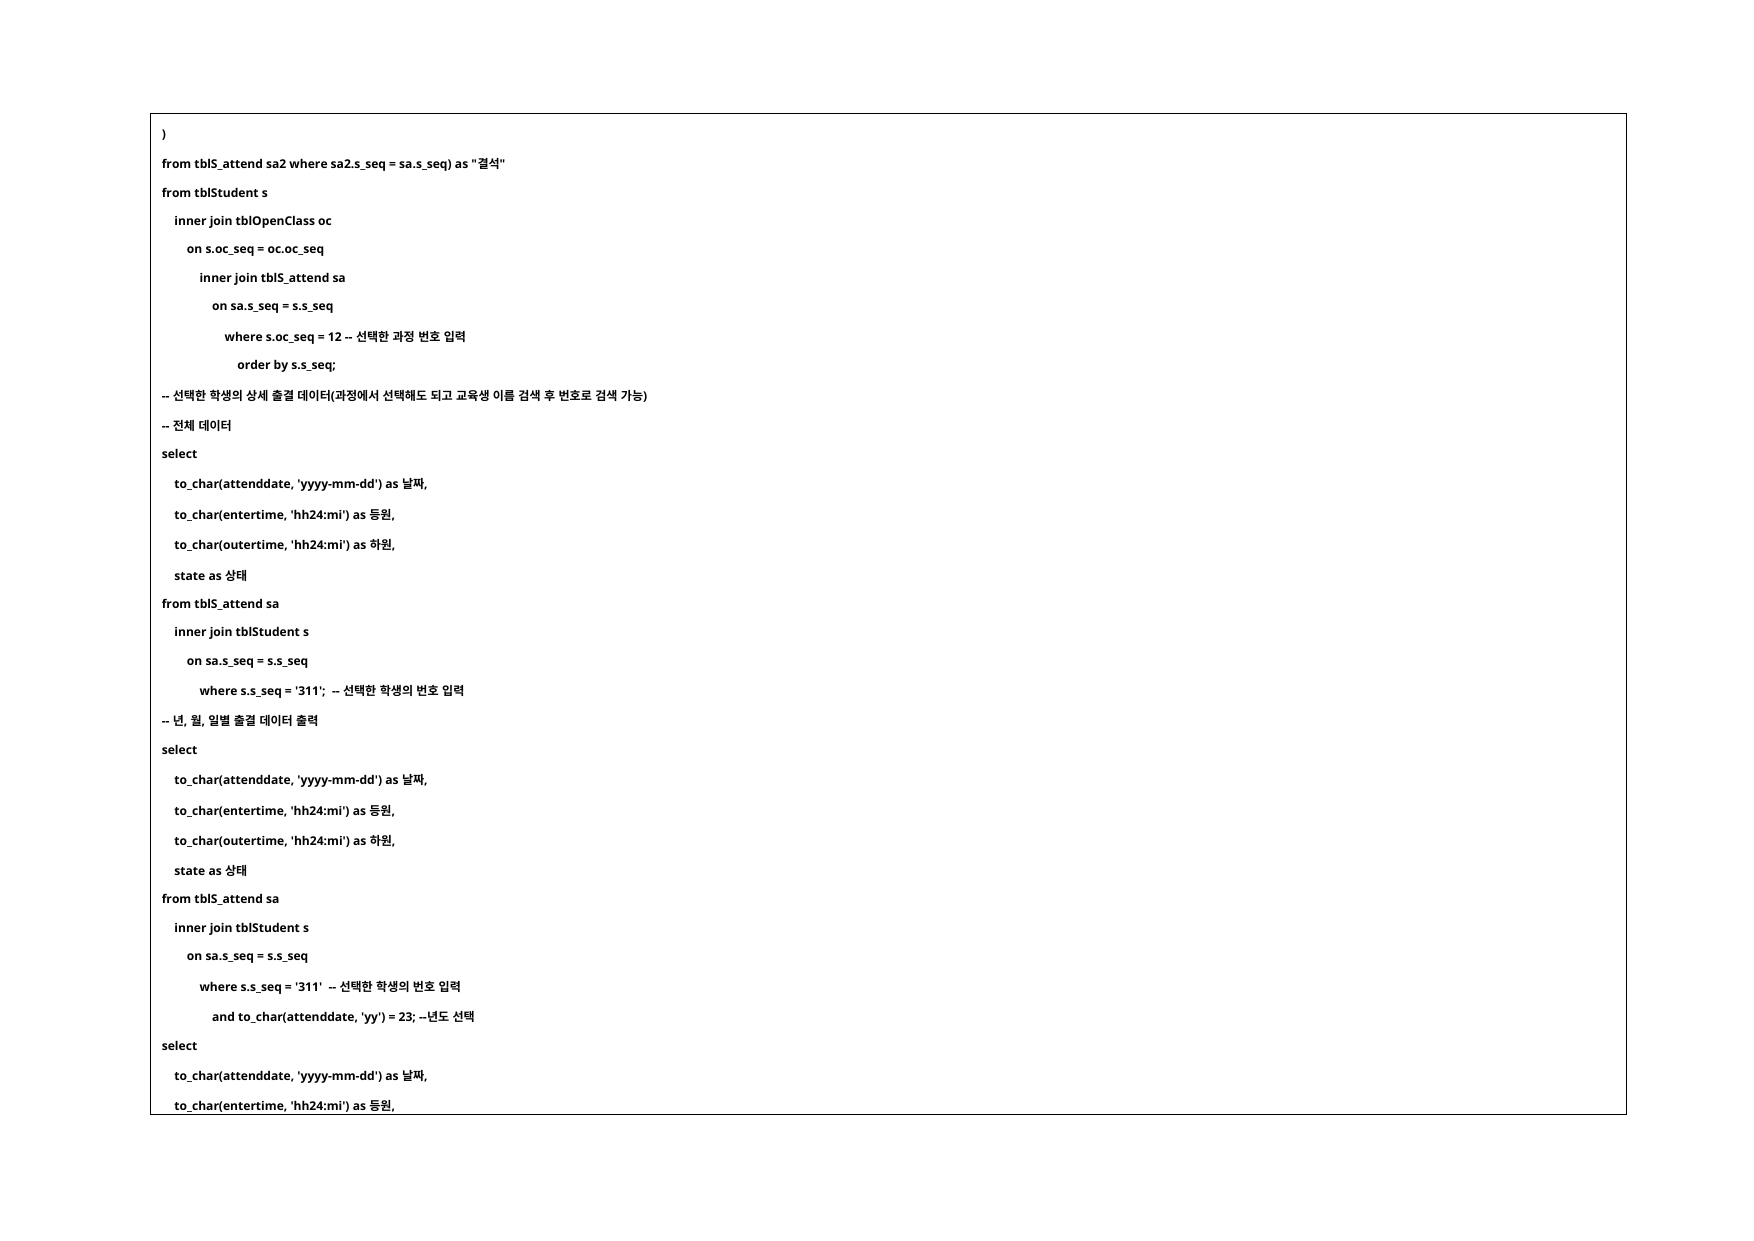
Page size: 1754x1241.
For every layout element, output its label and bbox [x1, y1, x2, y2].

table_cell [151, 114, 1626, 1114]
